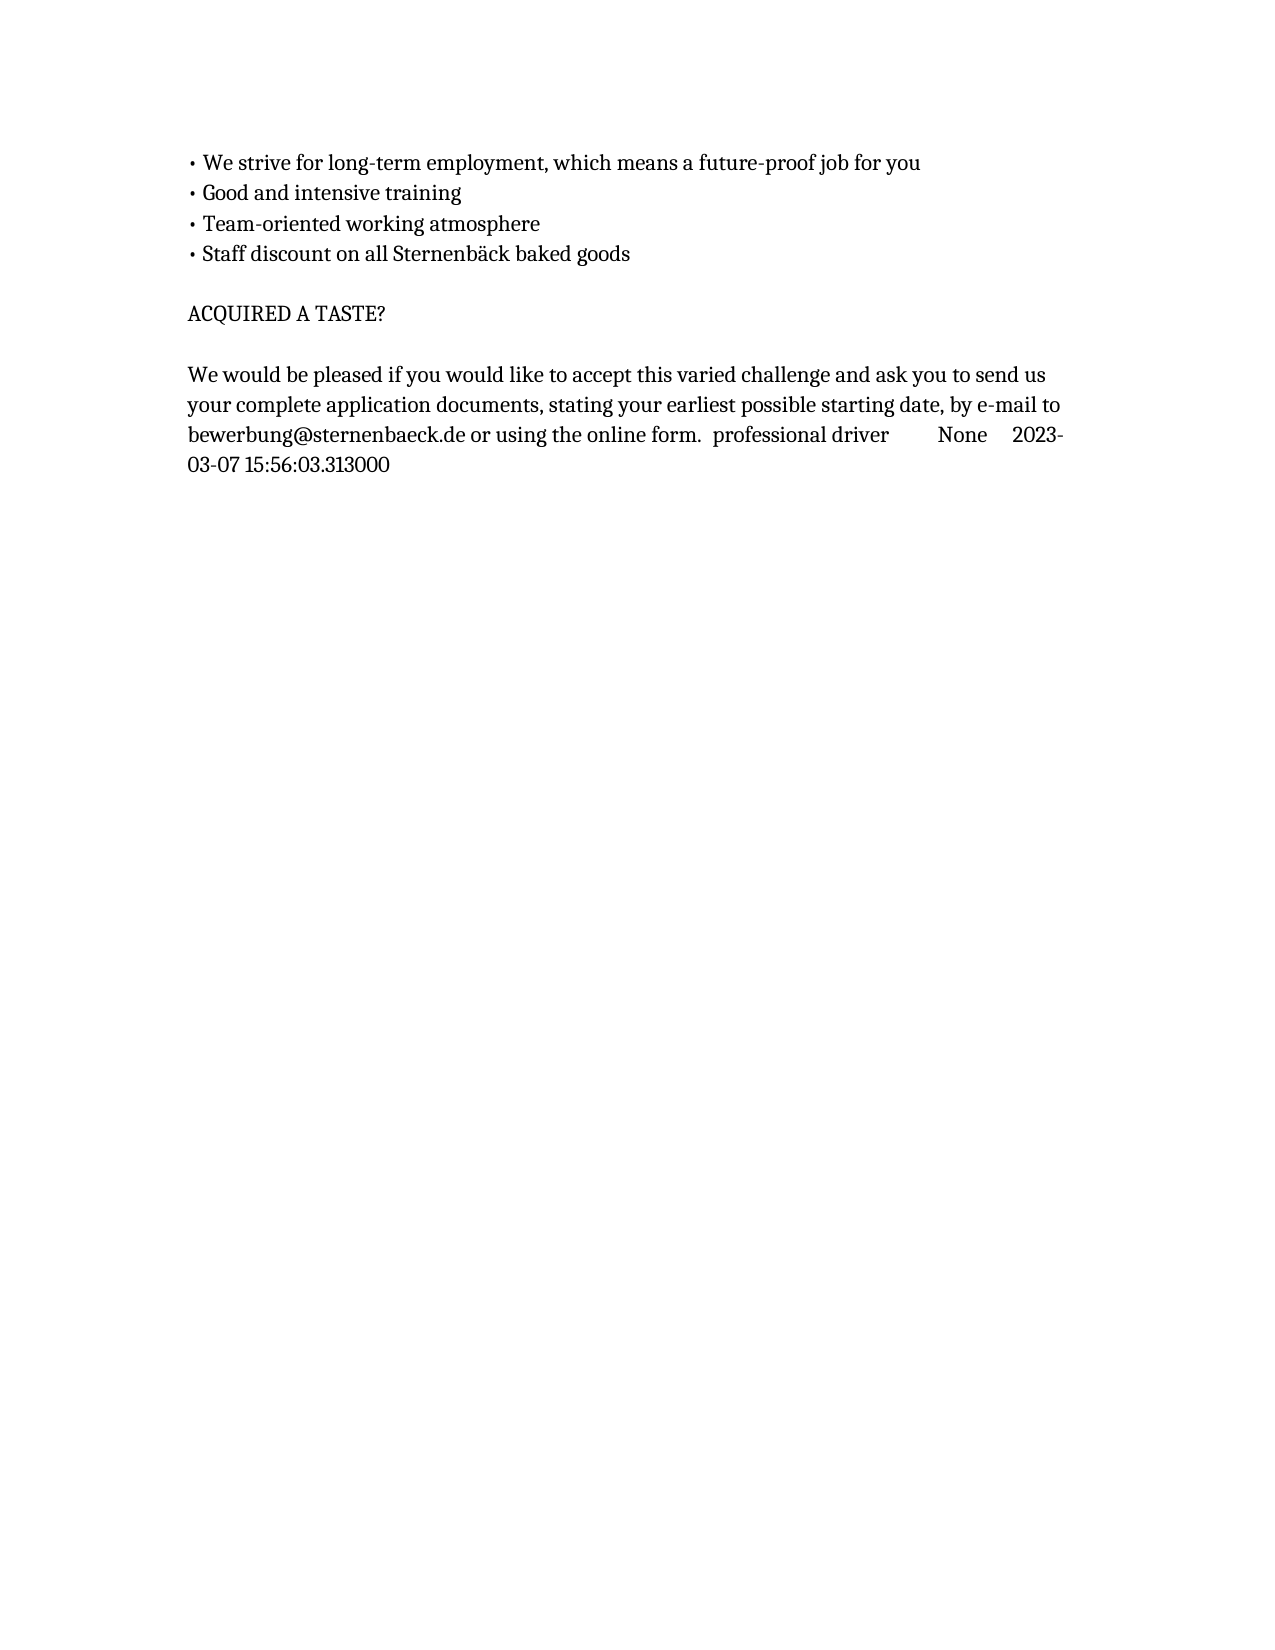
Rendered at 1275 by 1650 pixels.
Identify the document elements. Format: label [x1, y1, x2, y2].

text [187, 150, 1087, 509]
